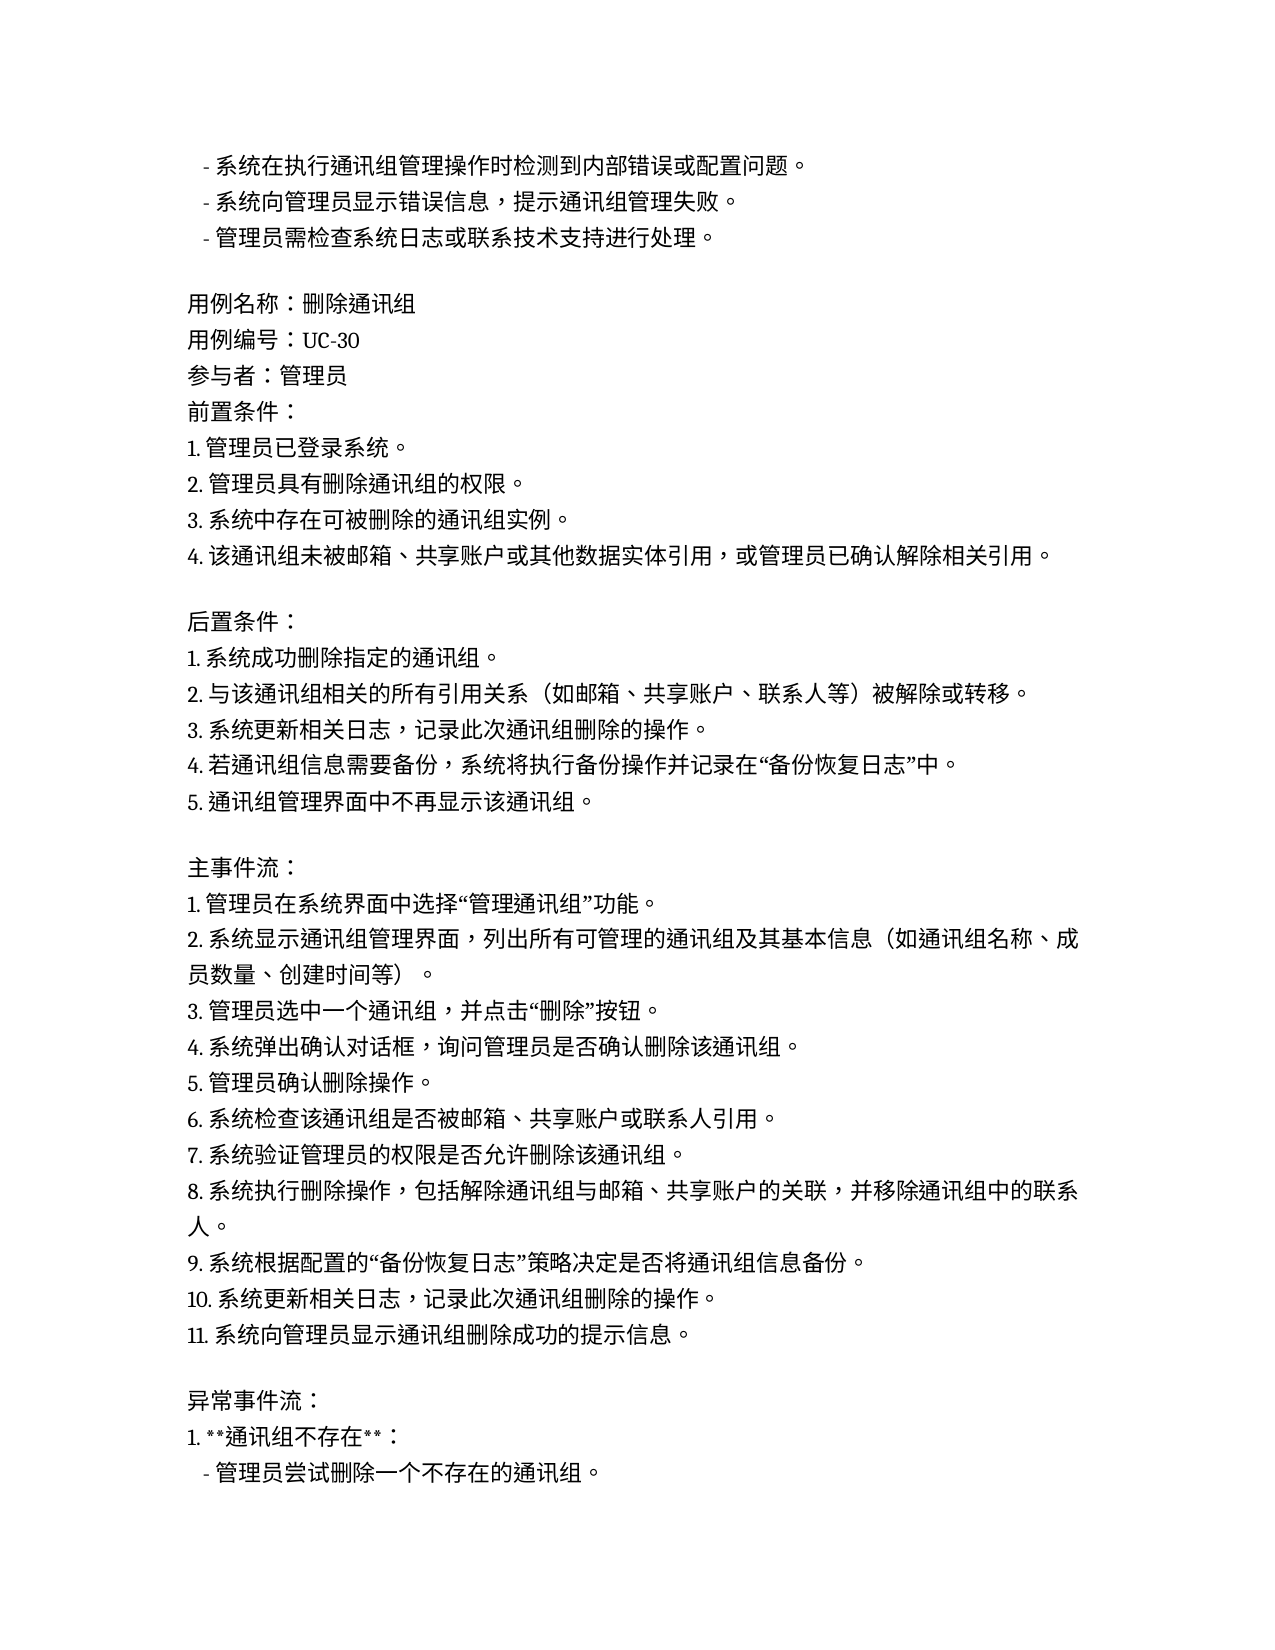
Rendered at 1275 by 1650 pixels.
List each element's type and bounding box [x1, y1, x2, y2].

text [187, 150, 1087, 1488]
